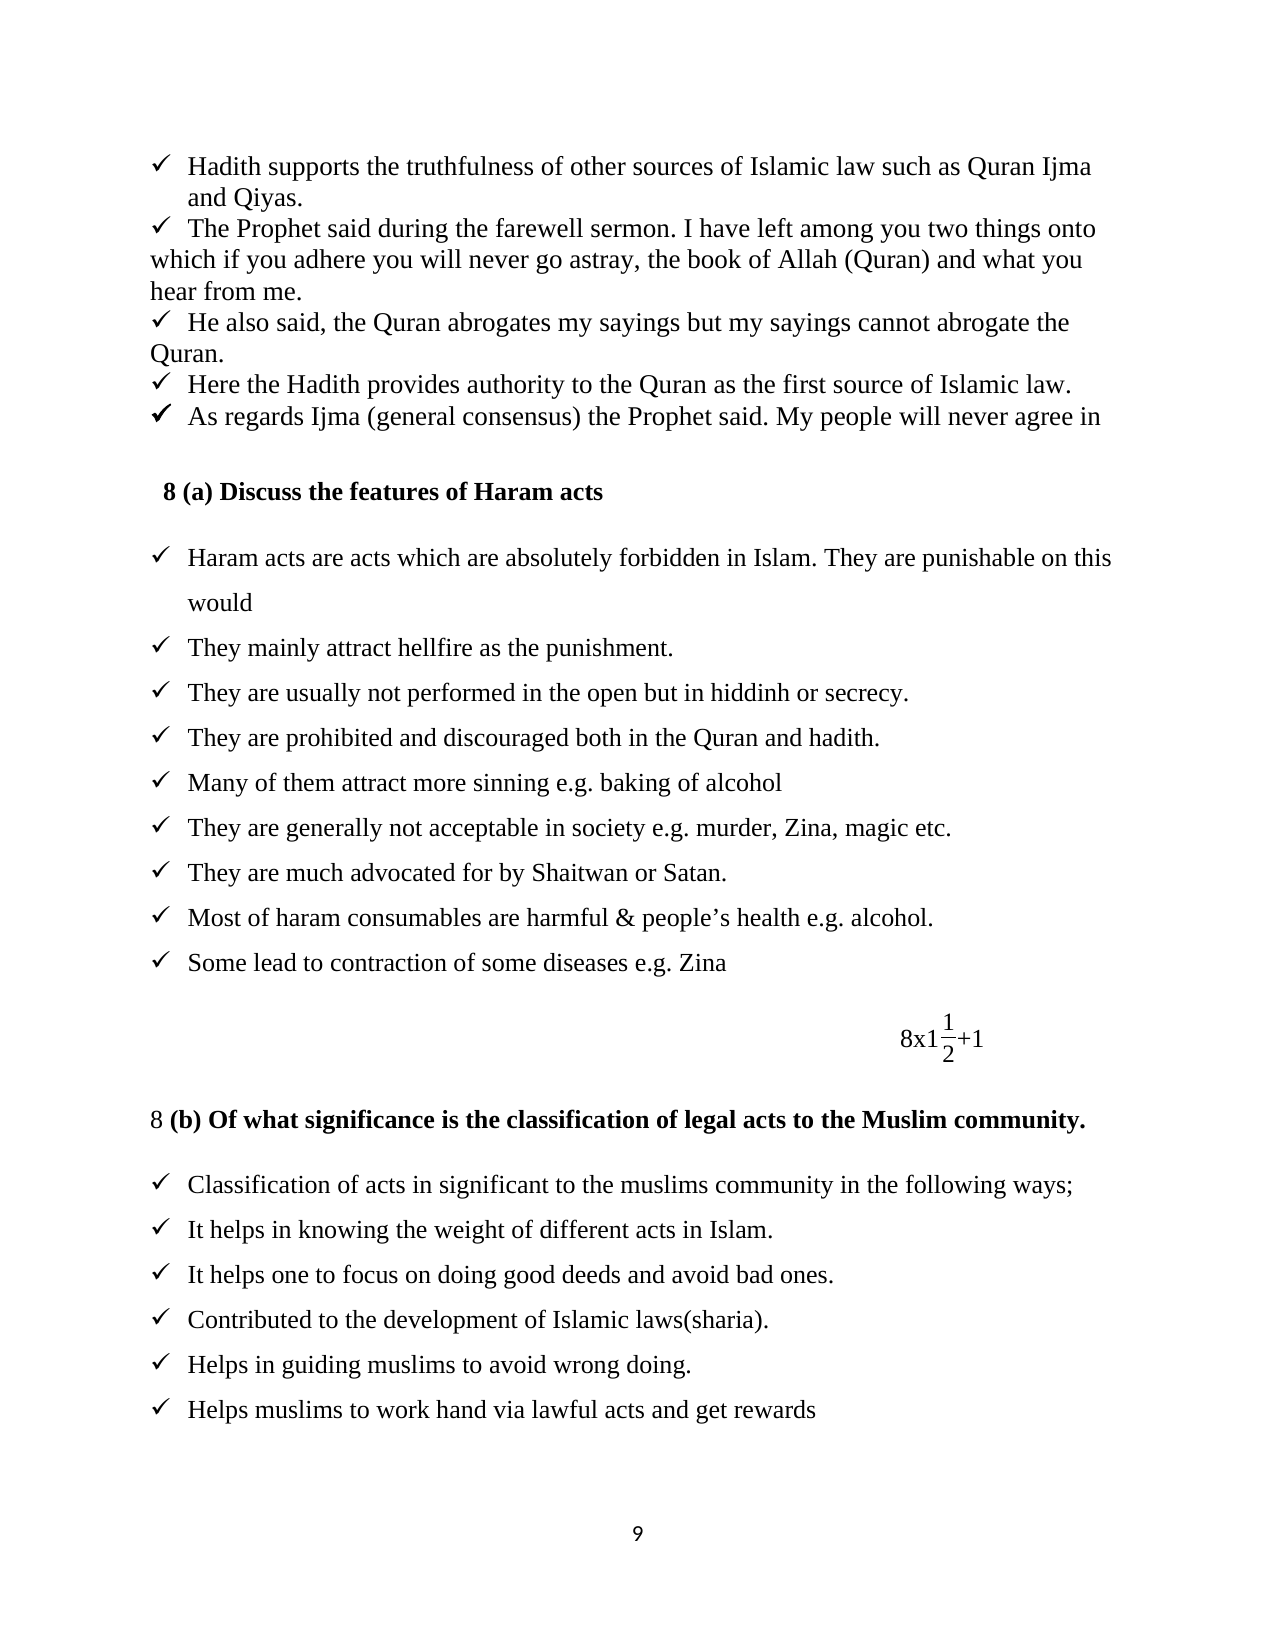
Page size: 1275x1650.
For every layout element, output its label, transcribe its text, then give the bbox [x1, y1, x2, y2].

list Most of haram consumables are harmful & people’s health e.g. alcohol. [150, 902, 1125, 932]
list It helps in knowing the weight of different acts in Islam. [150, 1214, 1125, 1244]
list It helps one to focus on doing good deeds and avoid bad ones. [150, 1259, 1125, 1289]
list They mainly attract hellfire as the punishment. [150, 632, 1125, 662]
text which if you adhere you will never go astray, the book of Allah (Quran) and what you [150, 244, 1125, 275]
list Classification of acts in significant to the muslims community in the following ways; [150, 1169, 1125, 1199]
list Hadith supports the truthfulness of other sources of Islamic law such as Quran Ijma and Qiyas. [150, 150, 1125, 212]
text 8x1+1 [825, 1009, 1125, 1068]
list Haram acts are acts which are absolutely forbidden in Islam. They are punishable on this would [150, 542, 1125, 617]
list They are usually not performed in the open but in hiddinh or secrecy. [150, 677, 1125, 707]
list Helps in guiding muslims to avoid wrong doing. [150, 1349, 1125, 1379]
text Quran. [150, 337, 1125, 368]
list Some lead to contraction of some diseases e.g. Zina [150, 947, 1125, 977]
text 8 (a) Discuss the features of Haram acts [150, 476, 1125, 506]
text 8 (b) Of what significance is the classification of legal acts to the Muslim community. [150, 1104, 1125, 1134]
list As regards Ijma (general consensus) the Prophet said. My people will never agree in [150, 399, 1125, 431]
list They are generally not acceptable in society e.g. murder, Zina, magic etc. [150, 812, 1125, 842]
list They are prohibited and discouraged both in the Quran and hadith. [150, 722, 1125, 752]
text hear from me. [150, 275, 1125, 306]
list The Prophet said during the farewell sermon. I have left among you two things onto [150, 212, 1125, 244]
list He also said, the Quran abrogates my sayings but my sayings cannot abrogate the [150, 306, 1125, 337]
list Here the Hadith provides authority to the Quran as the first source of Islamic law. [150, 368, 1125, 399]
list Many of them attract more sinning e.g. baking of alcohol [150, 767, 1125, 797]
list Helps muslims to work hand via lawful acts and get rewards [150, 1394, 1125, 1424]
list They are much advocated for by Shaitwan or Satan. [150, 857, 1125, 887]
list Contributed to the development of Islamic laws(sharia). [150, 1304, 1125, 1334]
